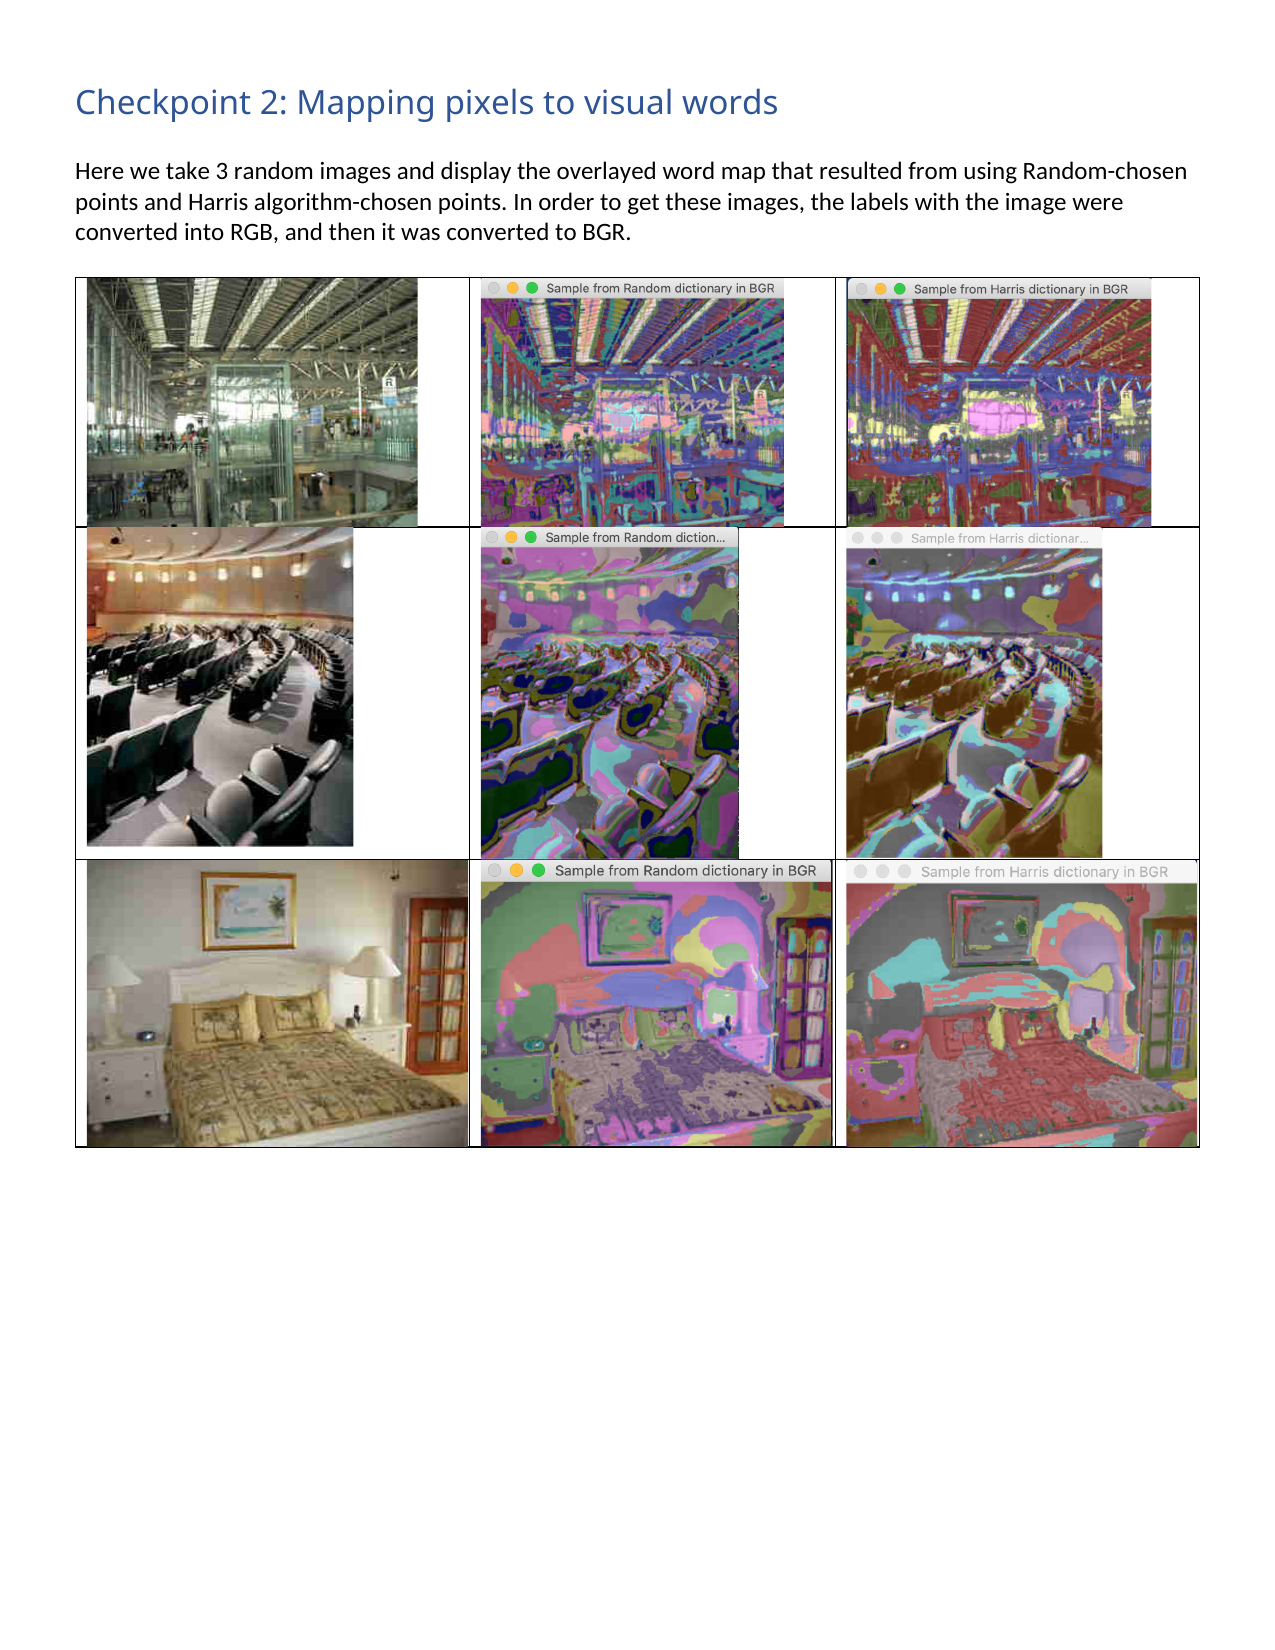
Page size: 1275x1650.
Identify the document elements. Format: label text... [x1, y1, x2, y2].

table_header [1152, 278, 1199, 526]
table_header [76, 278, 86, 526]
picture [846, 860, 1198, 1147]
picture [480, 278, 833, 1147]
table_header [784, 278, 835, 526]
subtitle Checkpoint 2: Mapping pixels to visual words [75, 79, 1200, 124]
picture [86, 860, 469, 1147]
table_cell [470, 860, 480, 1146]
table_cell [76, 860, 86, 1146]
table_header [470, 278, 480, 526]
table_cell [76, 528, 469, 859]
table_cell [836, 860, 846, 1146]
table_cell [836, 528, 1199, 859]
picture [846, 278, 1152, 858]
text Here we take 3 random images and display the overlayed word map that resulted from using Random-chosen points and Harris algorithm-chosen points. In order to get these images, the labels with the image were converted into RGB, and then it was converted to BGR. [75, 155, 1200, 247]
table_cell [470, 528, 480, 859]
table_cell [739, 528, 835, 859]
picture [86, 278, 418, 847]
table_header [836, 278, 846, 526]
table_header [418, 278, 469, 526]
